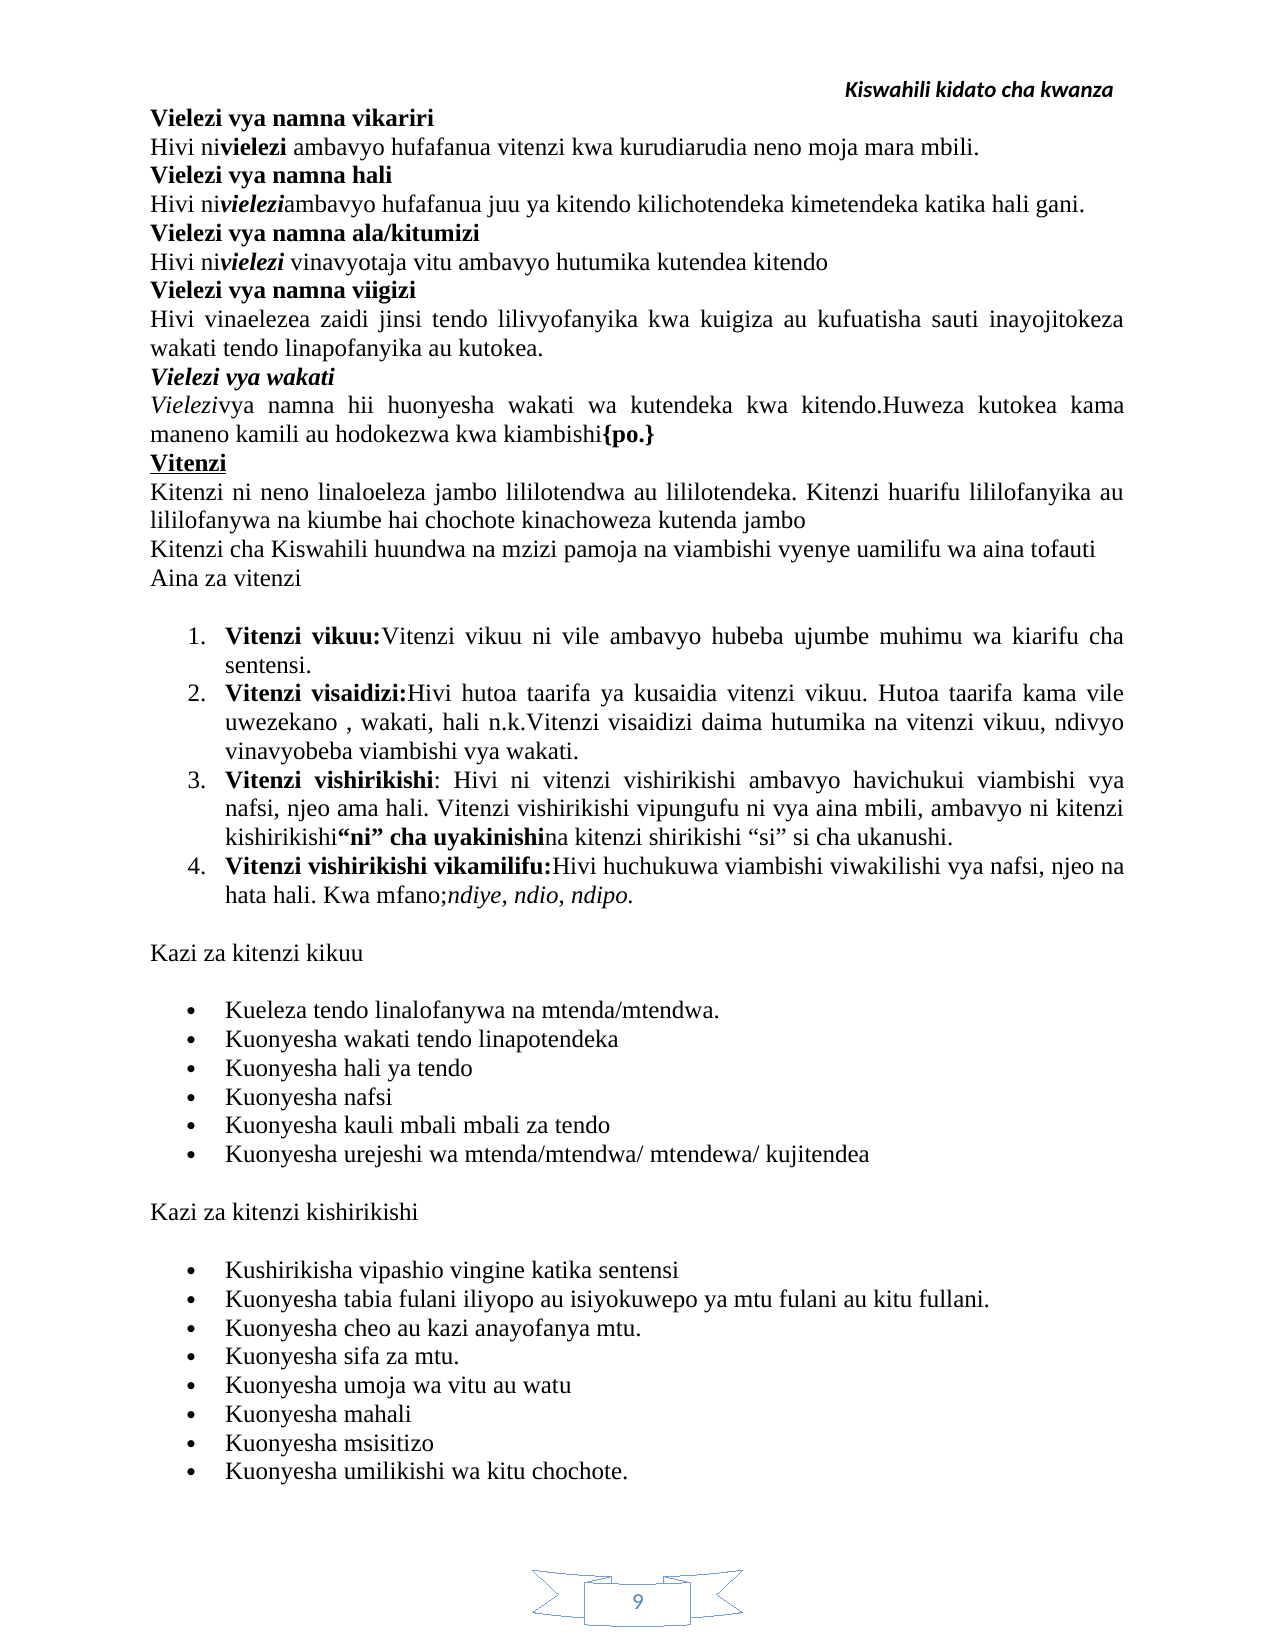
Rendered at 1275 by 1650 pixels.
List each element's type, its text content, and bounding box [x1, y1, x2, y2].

text Vielezivya namna hii huonyesha wakati wa kutendeka kwa kitendo.Huweza kutokea kama maneno kamili au hodokezwa kwa kiambishi{po.} [150, 391, 1125, 448]
list Kuonyesha hali ya tendo [187, 1053, 1125, 1082]
text Vielezi vya namna ala/kitumizi [150, 218, 1125, 247]
list Kueleza tendo linalofanywa na mtenda/mtendwa. [187, 996, 1125, 1024]
list Kuonyesha urejeshi wa mtenda/mtendwa/ mtendewa/ kujitendea [187, 1139, 1125, 1168]
text Hivi vinaelezea zaidi jinsi tendo lilivyofanyika kwa kuigiza au kufuatisha sauti inayojitokeza wakati tendo linapofanyika au kutokea. [150, 304, 1125, 362]
list Kuonyesha mahali [187, 1399, 1125, 1428]
list Vitenzi visaidizi:Hivi hutoa taarifa ya kusaidia vitenzi vikuu. Hutoa taarifa kama vile uwezekano , wakati, hali n.k.Vitenzi visaidizi daima hutumika na vitenzi vikuu, ndivyo vinavyobeba viambishi vya wakati. [187, 678, 1125, 765]
text Hivi nivielezi vinavyotaja vitu ambavyo hutumika kutendea kitendo [150, 247, 1125, 276]
list Kuonyesha tabia fulani iliyopo au isiyokuwepo ya mtu fulani au kitu fullani. [187, 1284, 1125, 1313]
list Kuonyesha umilikishi wa kitu chochote. [187, 1456, 1125, 1485]
text Kazi za kitenzi kishirikishi [150, 1197, 1125, 1226]
text Hivi nivielezi ambavyo hufafanua vitenzi kwa kurudiarudia neno moja mara mbili. [150, 132, 1125, 161]
list Kushirikisha vipashio vingine katika sentensi [187, 1255, 1125, 1284]
text Kitenzi cha Kiswahili huundwa na mzizi pamoja na viambishi vyenye uamilifu wa aina tofauti [150, 534, 1125, 563]
list Kuonyesha sifa za mtu. [187, 1341, 1125, 1370]
text Vielezi vya namna vikariri [150, 103, 1125, 132]
text Vitenzi [150, 448, 1125, 477]
list Vitenzi vishirikishi vikamilifu:Hivi huchukuwa viambishi viwakilishi vya nafsi, njeo na hata hali. Kwa mfano;ndiye, ndio, ndipo. [187, 851, 1125, 908]
list Kuonyesha msisitizo [187, 1428, 1125, 1456]
list Kuonyesha wakati tendo linapotendeka [187, 1024, 1125, 1053]
text Vielezi vya wakati [150, 362, 1125, 391]
list Vitenzi vishirikishi: Hivi ni vitenzi vishirikishi ambavyo havichukui viambishi vya nafsi, njeo ama hali. Vitenzi vishirikishi vipungufu ni vya aina mbili, ambavyo ni kitenzi kishirikishi“ni” cha uyakinishina kitenzi shirikishi “si” si cha ukanushi. [187, 765, 1125, 851]
text Hivi nivieleziambavyo hufafanua juu ya kitendo kilichotendeka kimetendeka katika hali gani. [150, 189, 1125, 218]
text Vielezi vya namna viigizi [150, 276, 1125, 304]
text Aina za vitenzi [150, 563, 1125, 592]
list Kuonyesha kauli mbali mbali za tendo [187, 1111, 1125, 1139]
text Kitenzi ni neno linaloeleza jambo lililotendwa au lililotendeka. Kitenzi huarifu lililofanyika au lililofanywa na kiumbe hai chochote kinachoweza kutenda jambo [150, 477, 1125, 534]
list Kuonyesha umoja wa vitu au watu [187, 1370, 1125, 1399]
list Kuonyesha cheo au kazi anayofanya mtu. [187, 1313, 1125, 1341]
text Vielezi vya namna hali [150, 161, 1125, 189]
list Vitenzi vikuu:Vitenzi vikuu ni vile ambavyo hubeba ujumbe muhimu wa kiarifu cha sentensi. [187, 621, 1125, 678]
text Kazi za kitenzi kikuu [150, 938, 1125, 966]
list Kuonyesha nafsi [187, 1082, 1125, 1111]
